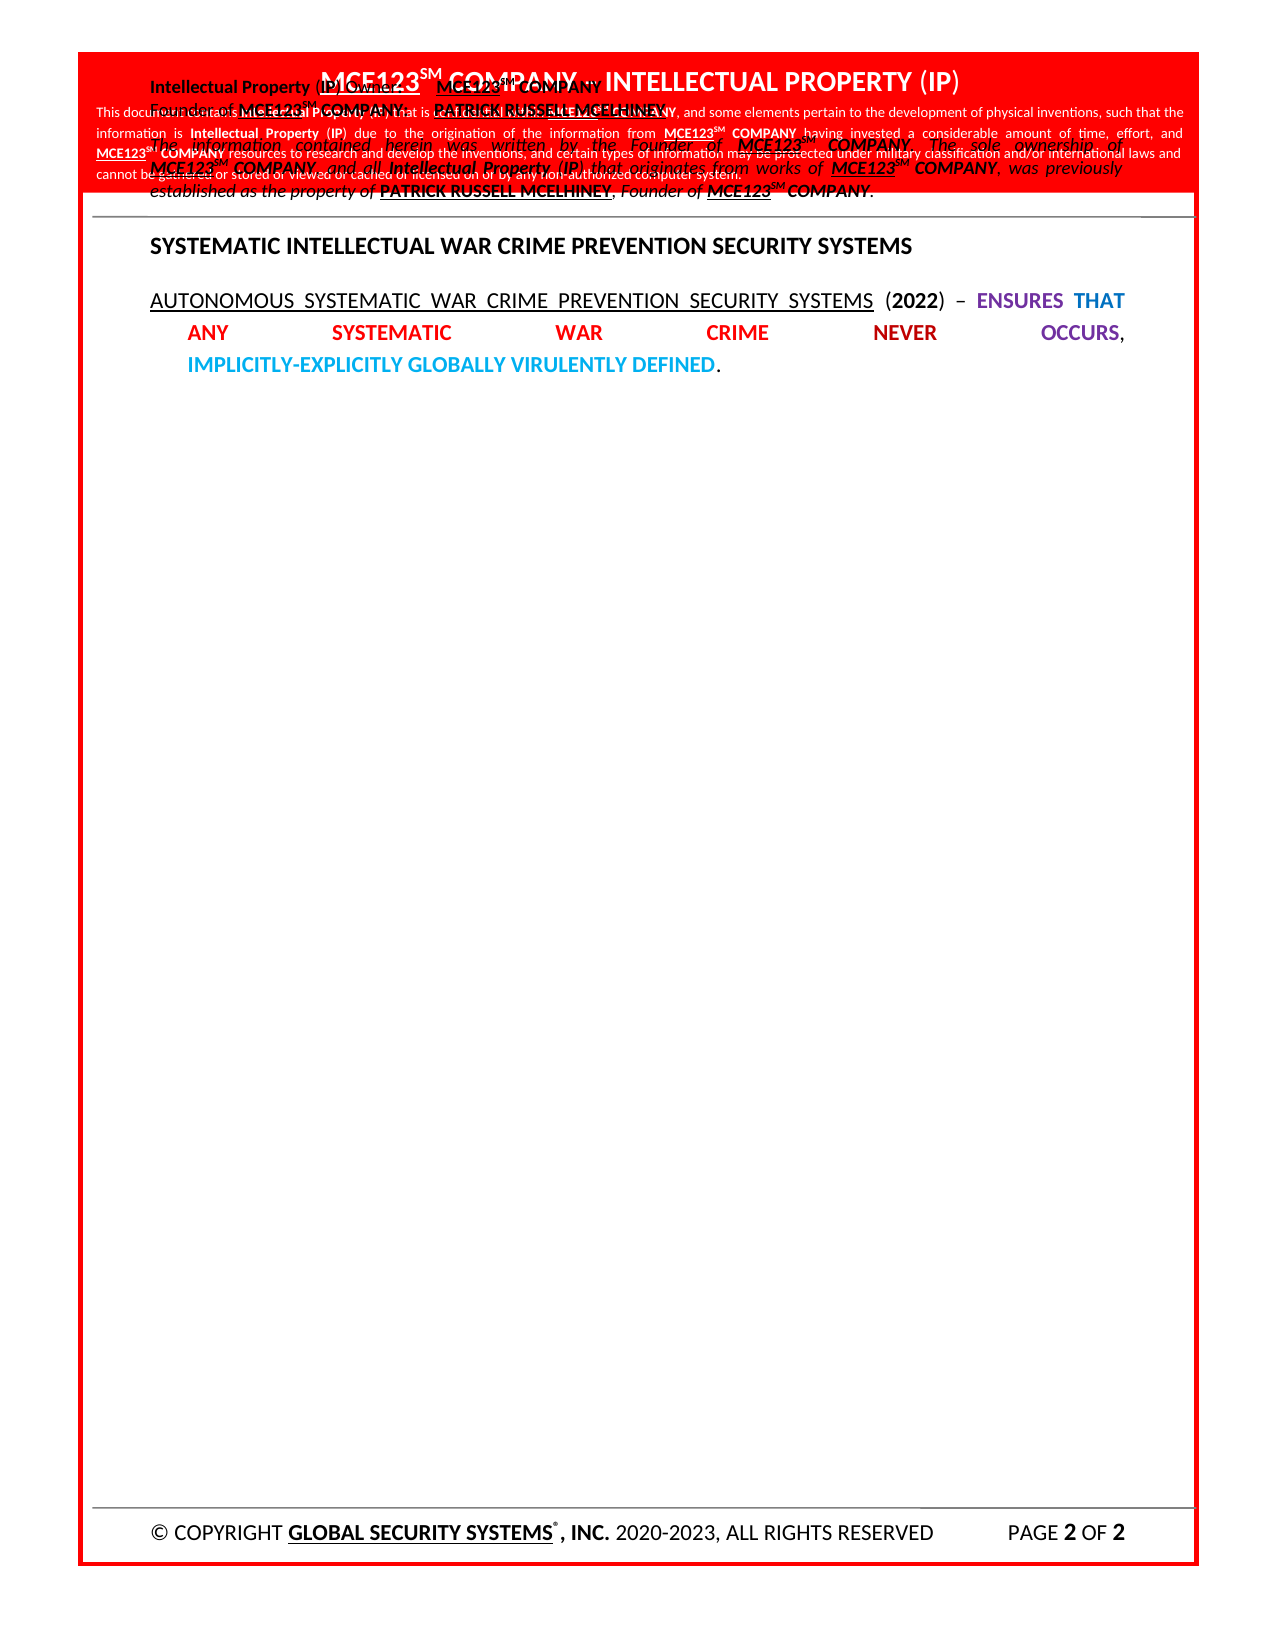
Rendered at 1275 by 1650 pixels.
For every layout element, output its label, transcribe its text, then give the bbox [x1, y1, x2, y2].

text AUTONOMOUS SYSTEMATIC WAR CRIME PREVENTION SECURITY SYSTEMS (2022) – ENSURES THAT ANY SYSTEMATIC WAR CRIME NEVER OCCURS, IMPLICITLY-EXPLICITLY GLOBALLY VIRULENTLY DEFINED. [150, 286, 1125, 378]
text SYSTEMATIC INTELLECTUAL WAR CRIME PREVENTION SECURITY SYSTEMS [150, 230, 1125, 261]
